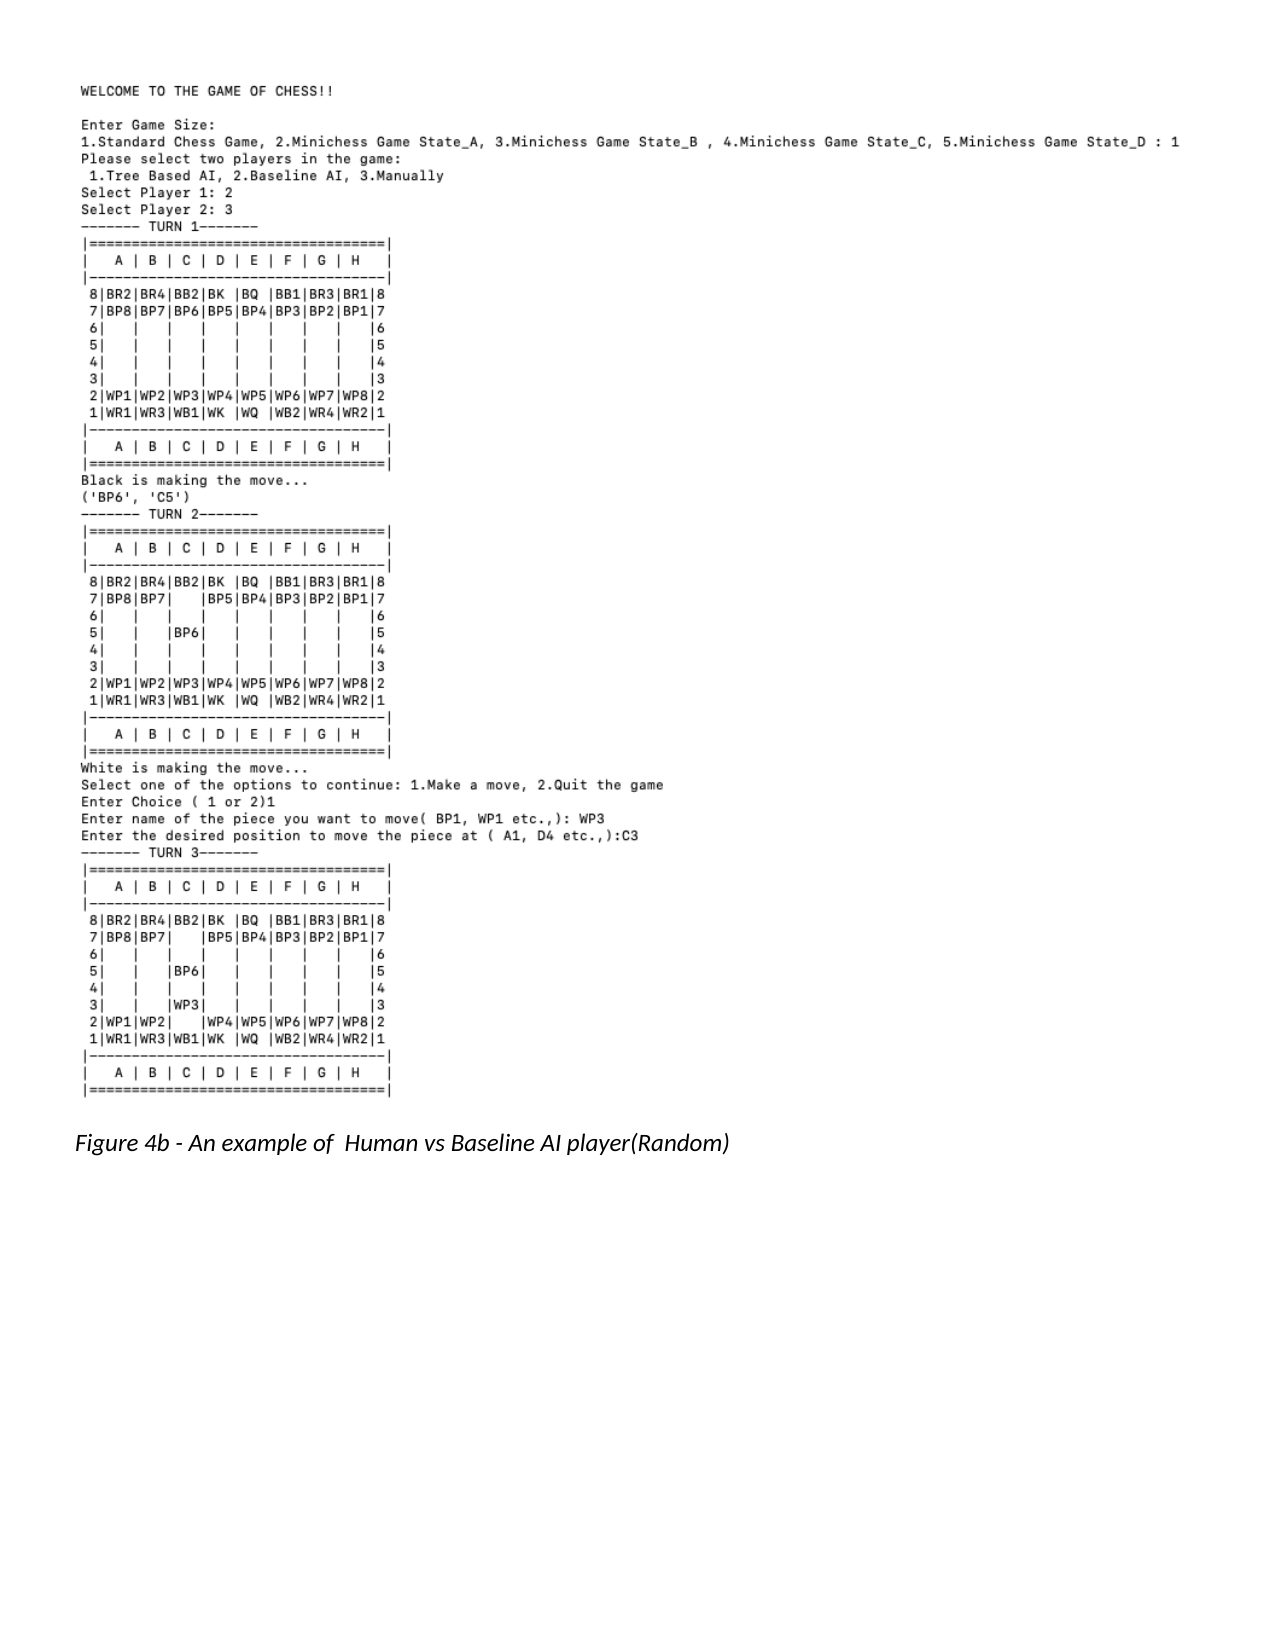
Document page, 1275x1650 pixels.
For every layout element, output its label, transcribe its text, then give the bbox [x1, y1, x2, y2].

picture [75, 75, 1205, 1099]
text Figure 4b - An example of Human vs Baseline AI player(Random) [75, 1127, 1200, 1158]
